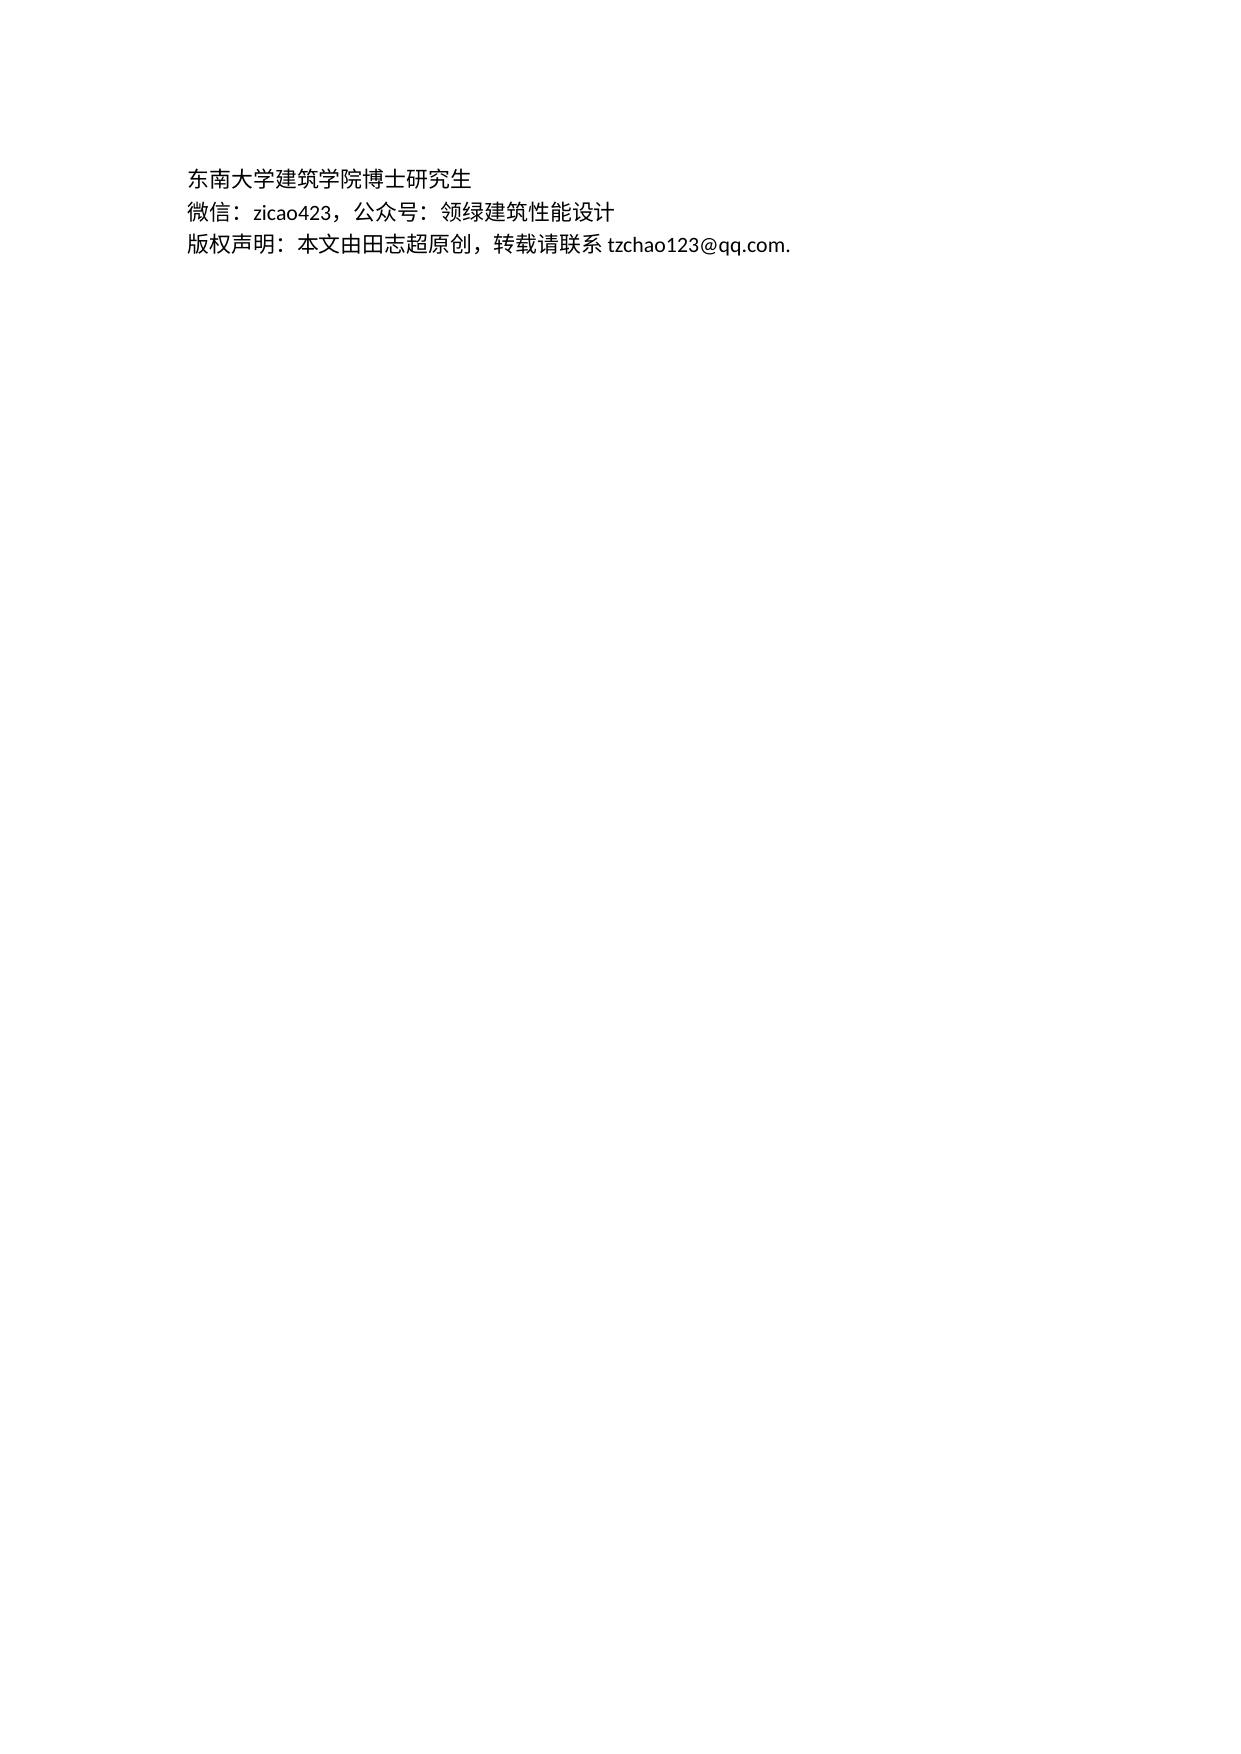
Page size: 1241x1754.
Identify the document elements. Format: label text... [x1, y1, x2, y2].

text 版权声明：本文由田志超原创，转载请联系tzchao123@qq.com. [187, 227, 1053, 259]
text 东南大学建筑学院博士研究生 [187, 162, 1053, 194]
text 微信：zicao423，公众号：领绿建筑性能设计 [187, 194, 1053, 227]
